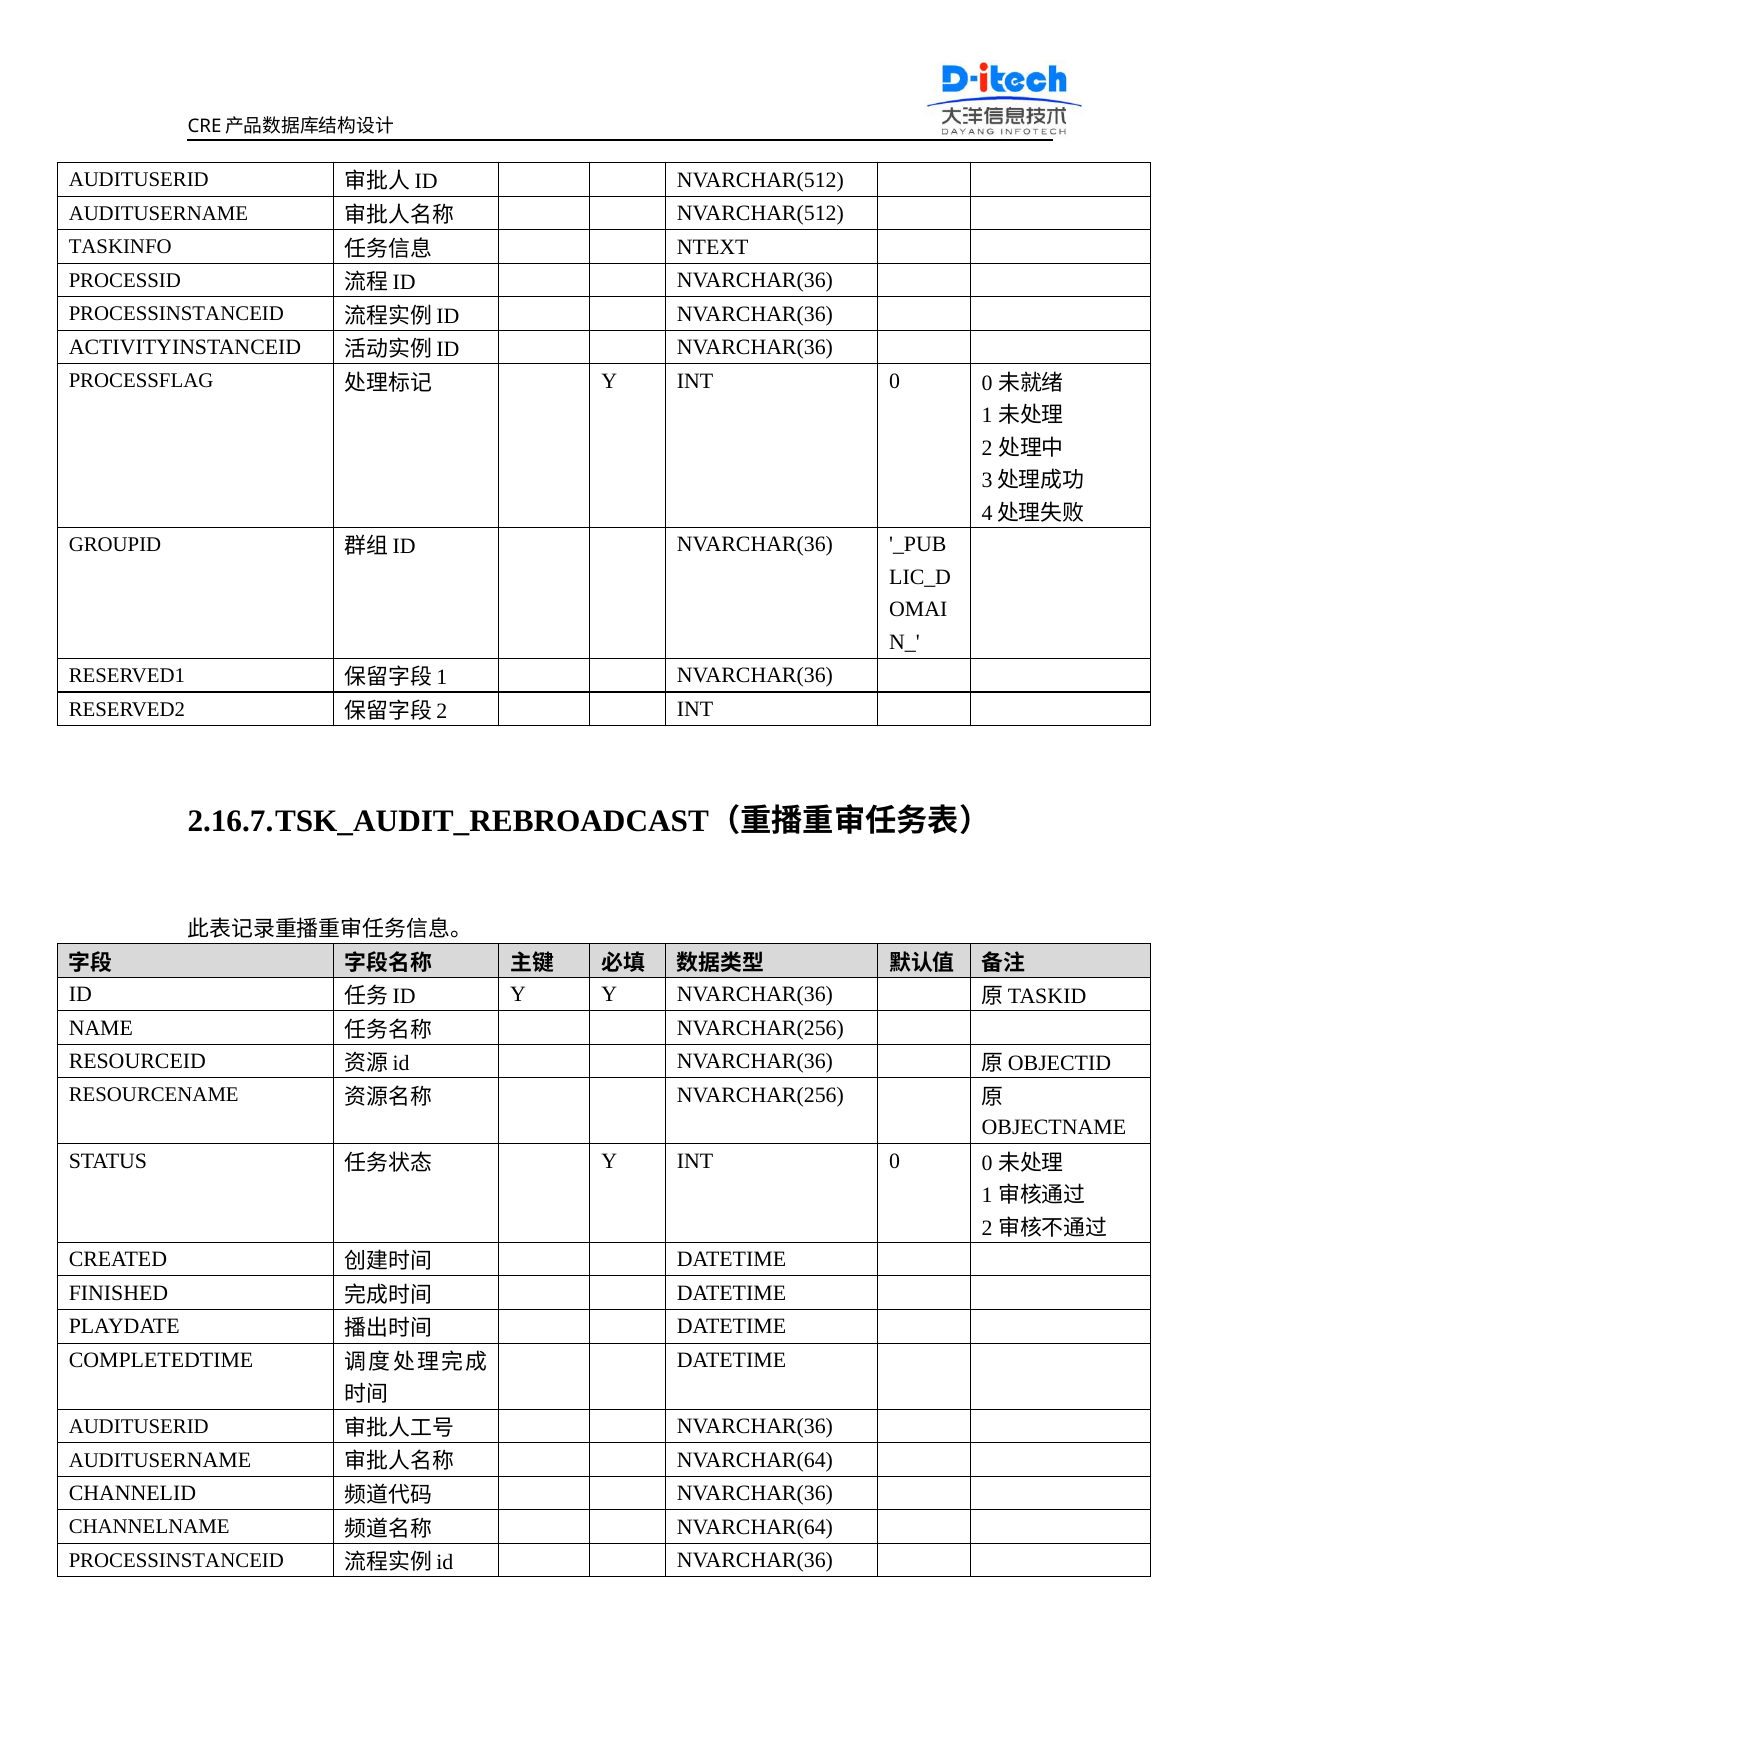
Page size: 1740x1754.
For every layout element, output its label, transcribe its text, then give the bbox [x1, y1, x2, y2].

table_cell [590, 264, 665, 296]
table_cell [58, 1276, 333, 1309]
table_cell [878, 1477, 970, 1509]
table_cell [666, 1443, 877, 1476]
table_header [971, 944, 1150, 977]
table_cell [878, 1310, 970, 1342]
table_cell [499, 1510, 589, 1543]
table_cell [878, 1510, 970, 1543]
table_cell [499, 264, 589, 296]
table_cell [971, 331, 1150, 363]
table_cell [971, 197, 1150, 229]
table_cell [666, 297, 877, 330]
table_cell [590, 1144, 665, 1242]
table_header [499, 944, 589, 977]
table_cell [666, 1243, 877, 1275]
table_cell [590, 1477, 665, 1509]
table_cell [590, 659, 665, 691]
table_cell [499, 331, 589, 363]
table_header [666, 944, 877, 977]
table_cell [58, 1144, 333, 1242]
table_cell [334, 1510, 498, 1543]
text 此表记录重播重审任务信息。 [187, 911, 1053, 943]
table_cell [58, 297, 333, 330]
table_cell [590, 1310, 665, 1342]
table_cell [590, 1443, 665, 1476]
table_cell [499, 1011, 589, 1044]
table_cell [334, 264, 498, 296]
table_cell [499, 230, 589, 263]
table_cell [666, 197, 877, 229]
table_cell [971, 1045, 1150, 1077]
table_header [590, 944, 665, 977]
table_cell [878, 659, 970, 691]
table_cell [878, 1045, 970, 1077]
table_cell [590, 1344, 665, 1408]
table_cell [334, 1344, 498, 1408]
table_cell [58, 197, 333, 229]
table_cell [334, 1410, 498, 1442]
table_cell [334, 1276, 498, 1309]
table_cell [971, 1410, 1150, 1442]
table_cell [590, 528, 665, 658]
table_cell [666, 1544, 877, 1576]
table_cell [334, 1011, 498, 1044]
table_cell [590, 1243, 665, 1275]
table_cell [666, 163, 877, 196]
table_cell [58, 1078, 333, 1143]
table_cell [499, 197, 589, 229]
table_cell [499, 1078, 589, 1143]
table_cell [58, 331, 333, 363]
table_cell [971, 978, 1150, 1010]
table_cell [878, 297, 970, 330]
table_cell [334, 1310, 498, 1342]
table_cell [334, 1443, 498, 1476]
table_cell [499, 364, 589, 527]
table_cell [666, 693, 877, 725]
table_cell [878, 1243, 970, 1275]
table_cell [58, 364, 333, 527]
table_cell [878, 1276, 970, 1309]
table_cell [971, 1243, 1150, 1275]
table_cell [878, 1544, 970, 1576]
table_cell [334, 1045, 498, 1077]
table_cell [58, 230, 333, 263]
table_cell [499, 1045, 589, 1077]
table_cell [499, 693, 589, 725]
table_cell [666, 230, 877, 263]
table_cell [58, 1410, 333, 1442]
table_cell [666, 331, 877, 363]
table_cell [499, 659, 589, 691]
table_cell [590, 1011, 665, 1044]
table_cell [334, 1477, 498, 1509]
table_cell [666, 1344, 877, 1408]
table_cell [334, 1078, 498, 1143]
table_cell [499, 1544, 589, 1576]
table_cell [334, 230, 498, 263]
picture [923, 60, 1084, 141]
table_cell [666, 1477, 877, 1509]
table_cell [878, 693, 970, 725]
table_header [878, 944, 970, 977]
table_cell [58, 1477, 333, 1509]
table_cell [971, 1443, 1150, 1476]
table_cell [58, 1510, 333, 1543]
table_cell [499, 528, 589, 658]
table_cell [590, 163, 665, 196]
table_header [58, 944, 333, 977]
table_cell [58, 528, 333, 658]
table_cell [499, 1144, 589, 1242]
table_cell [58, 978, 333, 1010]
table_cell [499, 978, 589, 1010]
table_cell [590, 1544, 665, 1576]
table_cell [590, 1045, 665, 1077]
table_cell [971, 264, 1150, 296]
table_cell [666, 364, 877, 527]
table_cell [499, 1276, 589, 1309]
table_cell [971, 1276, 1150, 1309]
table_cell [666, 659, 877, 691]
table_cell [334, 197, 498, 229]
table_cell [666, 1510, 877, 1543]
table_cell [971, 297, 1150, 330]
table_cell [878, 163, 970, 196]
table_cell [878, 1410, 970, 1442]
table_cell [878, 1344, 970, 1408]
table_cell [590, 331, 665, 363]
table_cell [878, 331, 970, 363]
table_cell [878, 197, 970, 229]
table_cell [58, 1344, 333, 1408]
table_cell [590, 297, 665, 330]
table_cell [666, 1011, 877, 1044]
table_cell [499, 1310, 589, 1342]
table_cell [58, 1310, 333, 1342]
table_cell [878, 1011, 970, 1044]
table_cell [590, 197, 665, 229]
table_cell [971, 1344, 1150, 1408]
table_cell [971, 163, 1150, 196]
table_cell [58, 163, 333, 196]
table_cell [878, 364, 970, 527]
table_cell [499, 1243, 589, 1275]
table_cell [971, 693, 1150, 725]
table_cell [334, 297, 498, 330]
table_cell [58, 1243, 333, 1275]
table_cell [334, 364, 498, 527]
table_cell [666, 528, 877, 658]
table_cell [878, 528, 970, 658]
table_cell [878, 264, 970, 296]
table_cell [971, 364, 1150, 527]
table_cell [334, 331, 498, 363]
subtitle TSK_AUDIT_REBROADCAST（重播重审任务表） [187, 786, 1053, 851]
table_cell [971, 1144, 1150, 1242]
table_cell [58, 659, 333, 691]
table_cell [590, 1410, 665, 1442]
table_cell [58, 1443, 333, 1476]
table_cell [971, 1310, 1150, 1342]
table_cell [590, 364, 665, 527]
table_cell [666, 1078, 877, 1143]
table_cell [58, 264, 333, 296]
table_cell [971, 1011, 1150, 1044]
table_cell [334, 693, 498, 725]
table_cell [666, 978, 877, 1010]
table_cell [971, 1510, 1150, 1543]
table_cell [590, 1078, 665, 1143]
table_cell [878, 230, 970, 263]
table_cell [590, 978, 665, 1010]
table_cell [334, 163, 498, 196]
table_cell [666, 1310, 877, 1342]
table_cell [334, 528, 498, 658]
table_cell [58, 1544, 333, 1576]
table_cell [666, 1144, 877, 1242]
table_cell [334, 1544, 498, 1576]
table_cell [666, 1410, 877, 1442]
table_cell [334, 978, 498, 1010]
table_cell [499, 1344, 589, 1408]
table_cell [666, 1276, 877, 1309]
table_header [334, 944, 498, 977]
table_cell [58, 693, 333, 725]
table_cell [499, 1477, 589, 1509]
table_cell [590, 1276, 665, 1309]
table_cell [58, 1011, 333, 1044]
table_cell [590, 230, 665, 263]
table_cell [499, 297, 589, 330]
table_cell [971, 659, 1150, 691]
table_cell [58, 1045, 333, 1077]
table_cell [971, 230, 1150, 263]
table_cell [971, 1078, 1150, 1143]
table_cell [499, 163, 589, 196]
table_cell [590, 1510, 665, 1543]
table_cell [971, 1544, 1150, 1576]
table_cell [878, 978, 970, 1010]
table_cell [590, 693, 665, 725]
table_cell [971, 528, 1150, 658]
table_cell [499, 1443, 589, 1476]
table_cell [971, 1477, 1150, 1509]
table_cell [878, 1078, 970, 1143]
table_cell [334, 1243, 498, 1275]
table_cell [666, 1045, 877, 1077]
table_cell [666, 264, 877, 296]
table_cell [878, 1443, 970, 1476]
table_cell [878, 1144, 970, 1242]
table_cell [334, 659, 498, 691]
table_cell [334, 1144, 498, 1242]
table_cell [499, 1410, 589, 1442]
